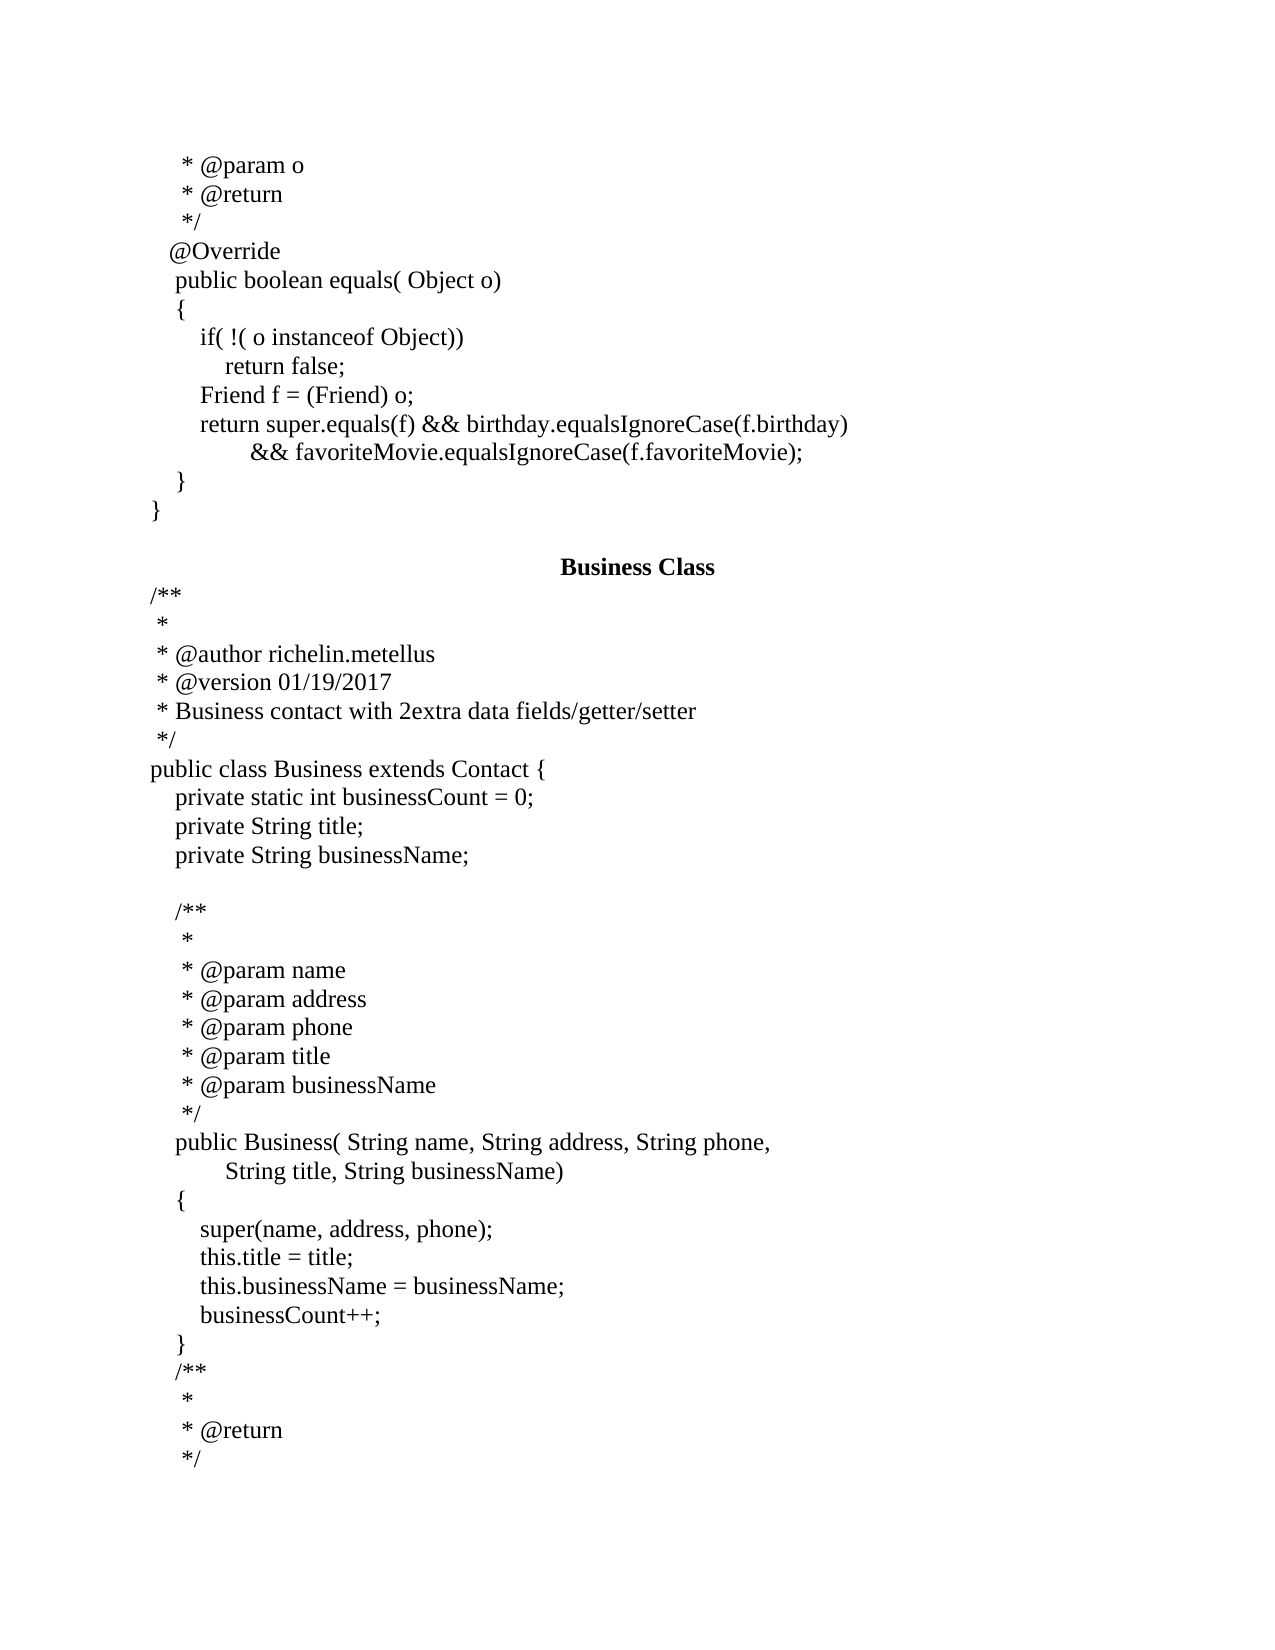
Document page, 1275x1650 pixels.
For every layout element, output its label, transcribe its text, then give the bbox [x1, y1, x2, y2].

text this.businessName = businessName; [150, 1271, 1125, 1300]
text public Business( String name, String address, String phone, [150, 1127, 1125, 1156]
text } [150, 1329, 1125, 1357]
text super(name, address, phone); [150, 1214, 1125, 1242]
text * @version 01/19/2017 [150, 667, 1125, 696]
text this.title = title; [150, 1242, 1125, 1271]
text private String title; [150, 811, 1125, 840]
text businessCount++; [150, 1300, 1125, 1329]
text Business Class [150, 552, 1125, 581]
text * @param name [150, 955, 1125, 984]
text @Override [150, 236, 1125, 265]
text { [150, 1185, 1125, 1214]
text * [150, 1386, 1125, 1415]
text * @param businessName [150, 1070, 1125, 1099]
text */ [150, 1444, 1125, 1472]
text return false; [150, 351, 1125, 380]
text * [150, 926, 1125, 955]
text private String businessName; [150, 840, 1125, 869]
text } [150, 466, 1125, 495]
text */ [150, 725, 1125, 754]
text private static int businessCount = 0; [150, 782, 1125, 811]
text } [150, 495, 1125, 524]
text Friend f = (Friend) o; [150, 380, 1125, 409]
text */ [150, 207, 1125, 236]
text /** [150, 897, 1125, 926]
text */ [150, 1099, 1125, 1127]
text if( !( o instanceof Object)) [150, 322, 1125, 351]
text * @return [150, 179, 1125, 207]
text * @param phone [150, 1012, 1125, 1041]
text * @param o [150, 150, 1125, 179]
text return super.equals(f) && birthday.equalsIgnoreCase(f.birthday) [150, 409, 1125, 437]
text * [150, 610, 1125, 639]
text public boolean equals( Object o) [150, 265, 1125, 294]
text /** [150, 1357, 1125, 1386]
text { [150, 294, 1125, 322]
text /** [150, 581, 1125, 610]
text public class Business extends Contact { [150, 754, 1125, 782]
text String title, String businessName) [150, 1156, 1125, 1185]
text * Business contact with 2extra data fields/getter/setter [150, 696, 1125, 725]
text && favoriteMovie.equalsIgnoreCase(f.favoriteMovie); [150, 437, 1125, 466]
text * @param address [150, 984, 1125, 1012]
text * @param title [150, 1041, 1125, 1070]
text * @return [150, 1415, 1125, 1444]
text * @author richelin.metellus [150, 639, 1125, 667]
